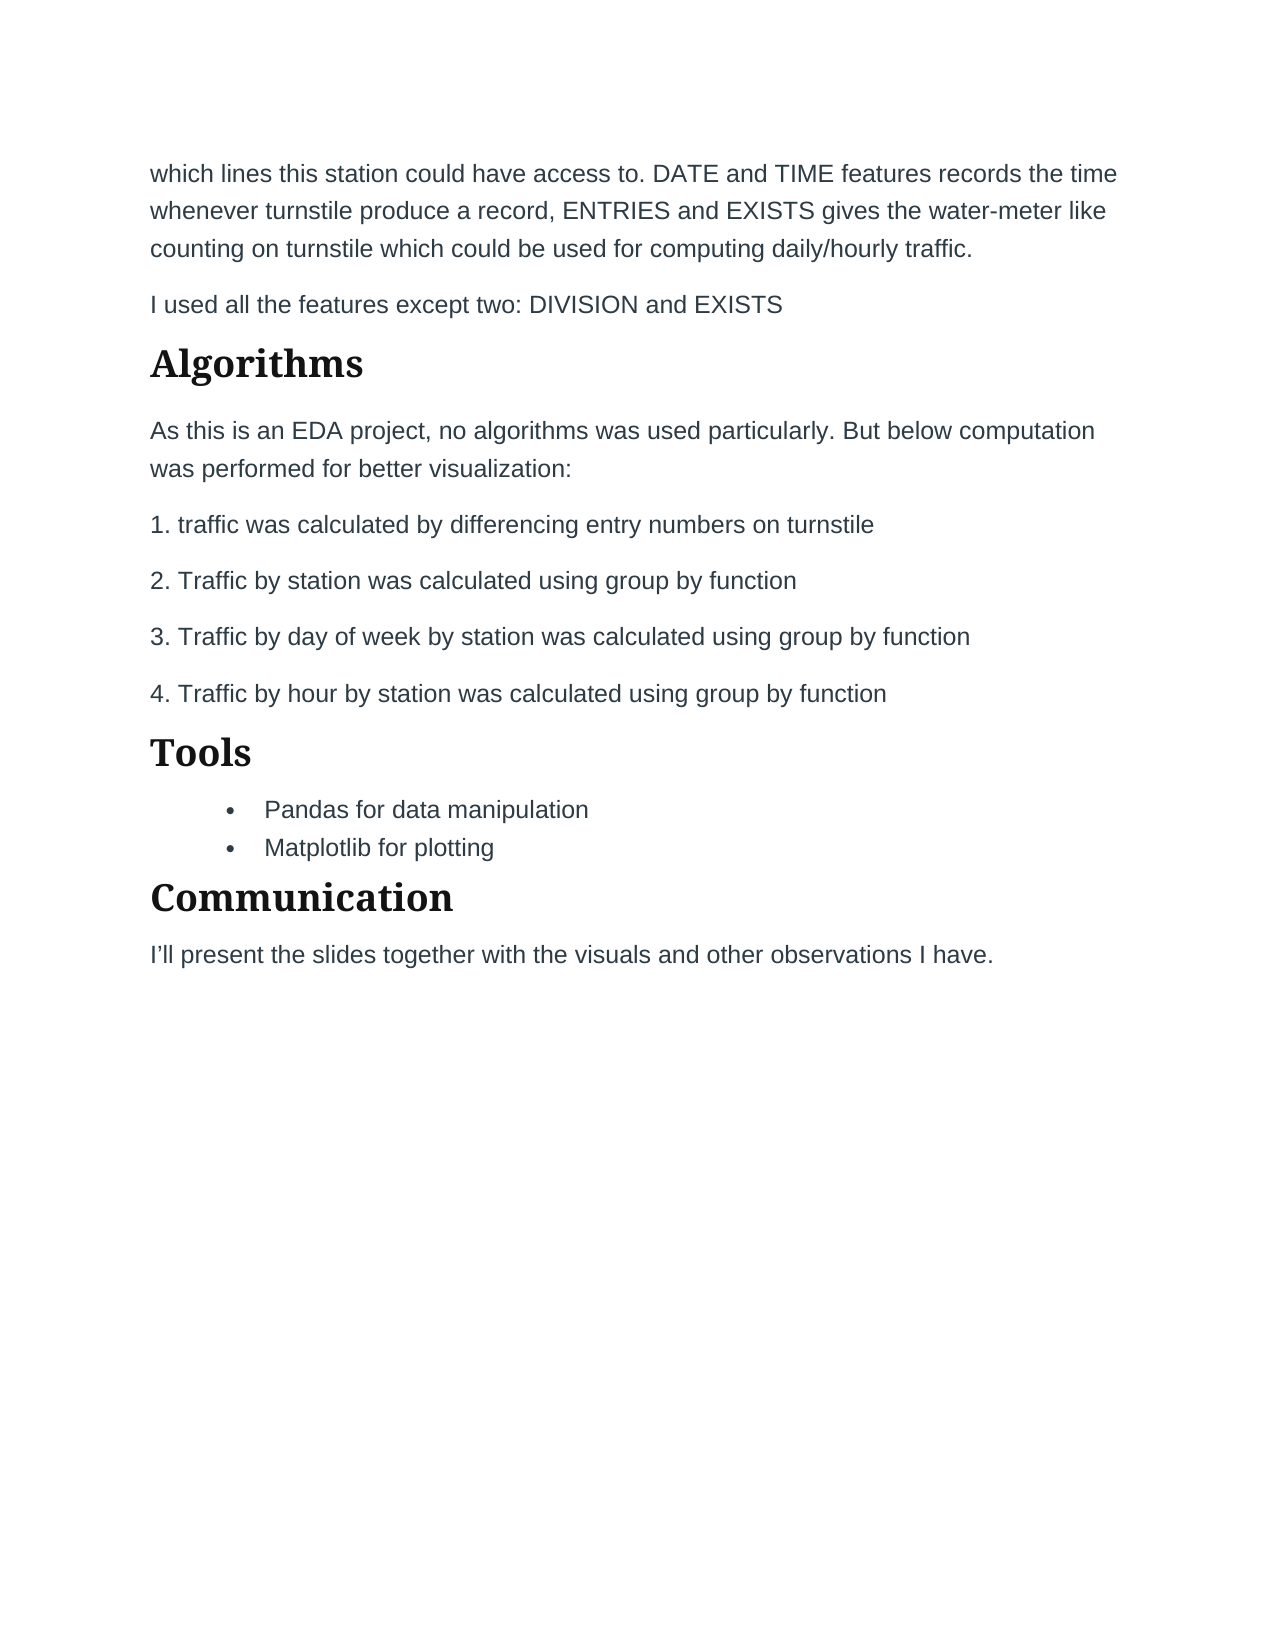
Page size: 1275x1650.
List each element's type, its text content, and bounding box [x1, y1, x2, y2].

text 1. traffic was calculated by differencing entry numbers on turnstile [150, 501, 1125, 538]
list Pandas for data manipulation [227, 786, 1125, 824]
text 2. Traffic by station was calculated using group by function [150, 557, 1125, 595]
text 3. Traffic by day of week by station was calculated using group by function [150, 613, 1125, 651]
text 4. Traffic by hour by station was calculated using group by function [150, 670, 1125, 707]
text Tools [150, 726, 1125, 777]
text Communication [150, 871, 1125, 922]
text I’ll present the slides together with the visuals and other observations I have. [150, 931, 1125, 969]
text As this is an EDA project, no algorithms was used particularly. But below computation was performed for better visualization: [150, 407, 1125, 482]
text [150, 150, 1125, 262]
list Matplotlib for plotting [227, 824, 1125, 861]
text I used all the features except two: DIVISION and EXISTS [150, 281, 1125, 319]
text Algorithms [150, 337, 1125, 388]
